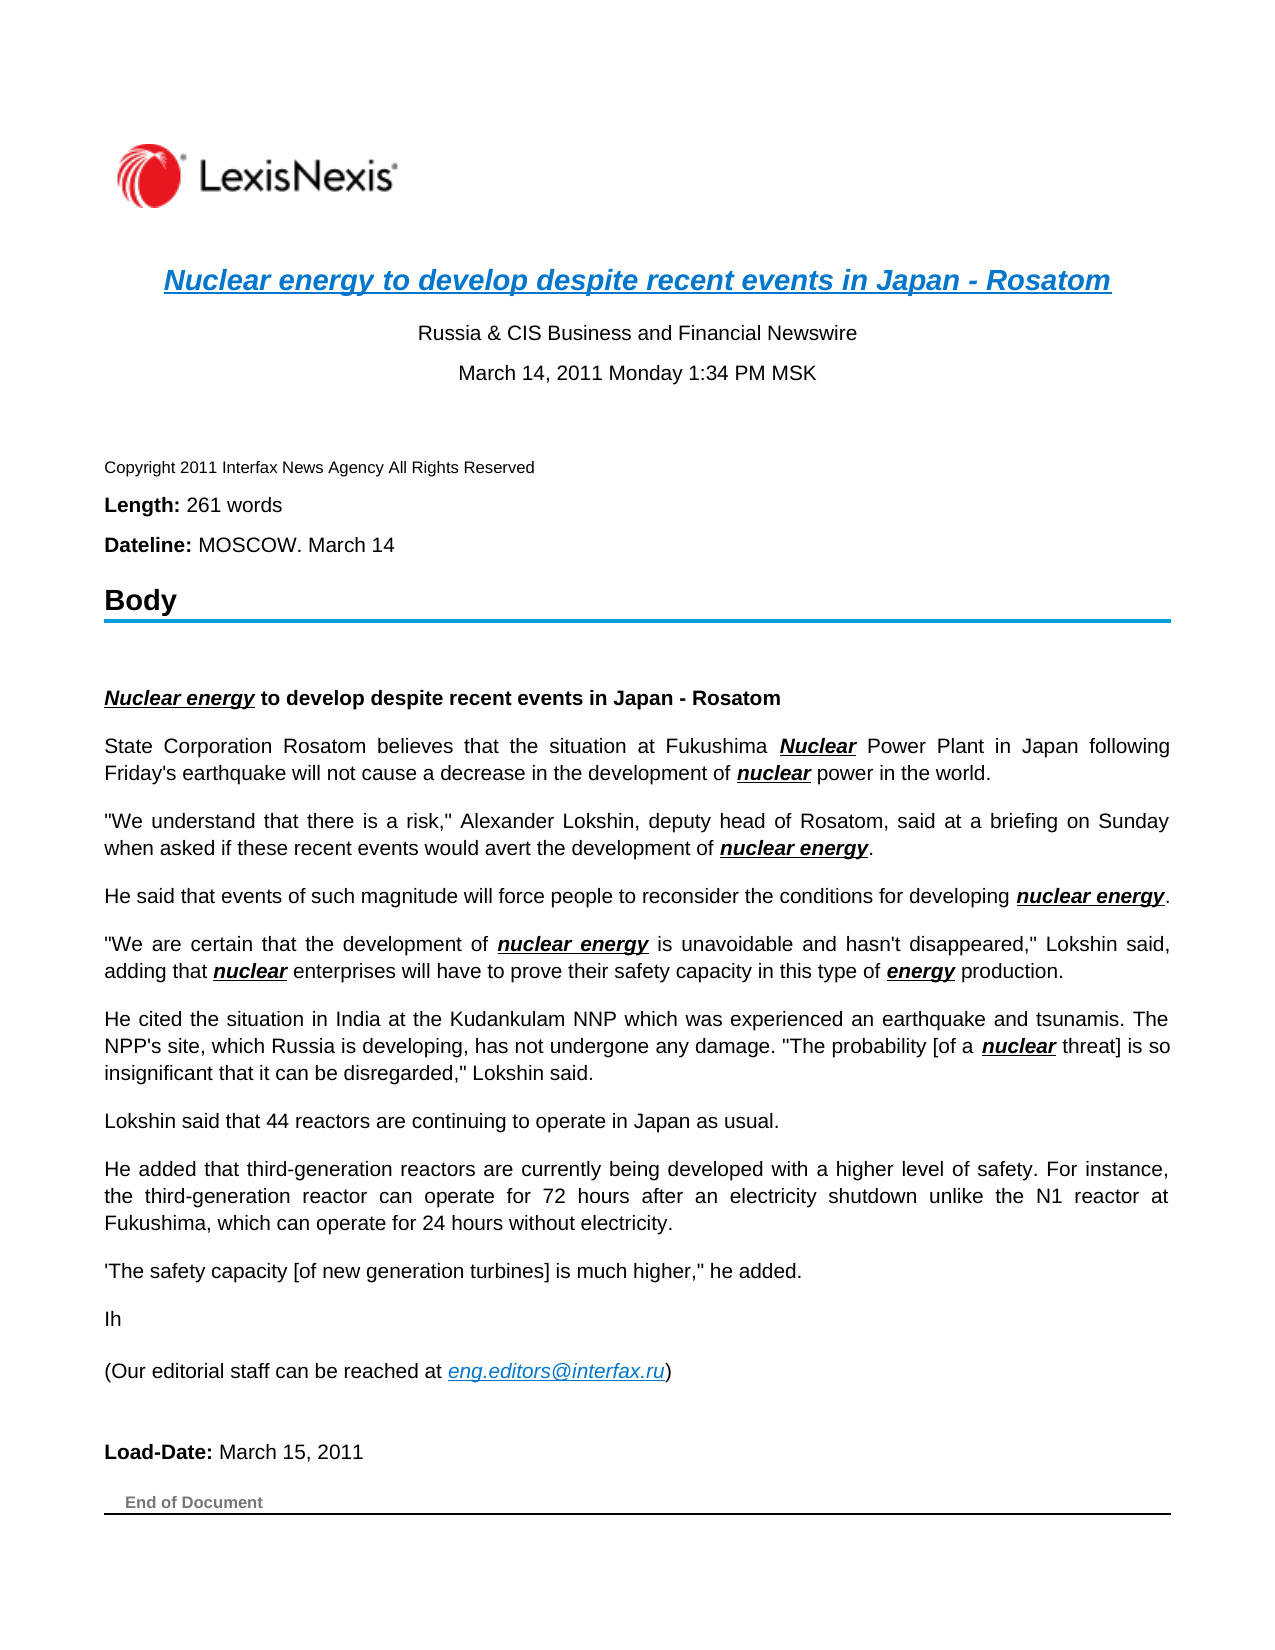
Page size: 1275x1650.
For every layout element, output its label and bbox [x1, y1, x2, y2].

picture [104, 144, 412, 208]
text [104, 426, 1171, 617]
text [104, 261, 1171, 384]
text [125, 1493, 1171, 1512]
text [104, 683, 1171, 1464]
